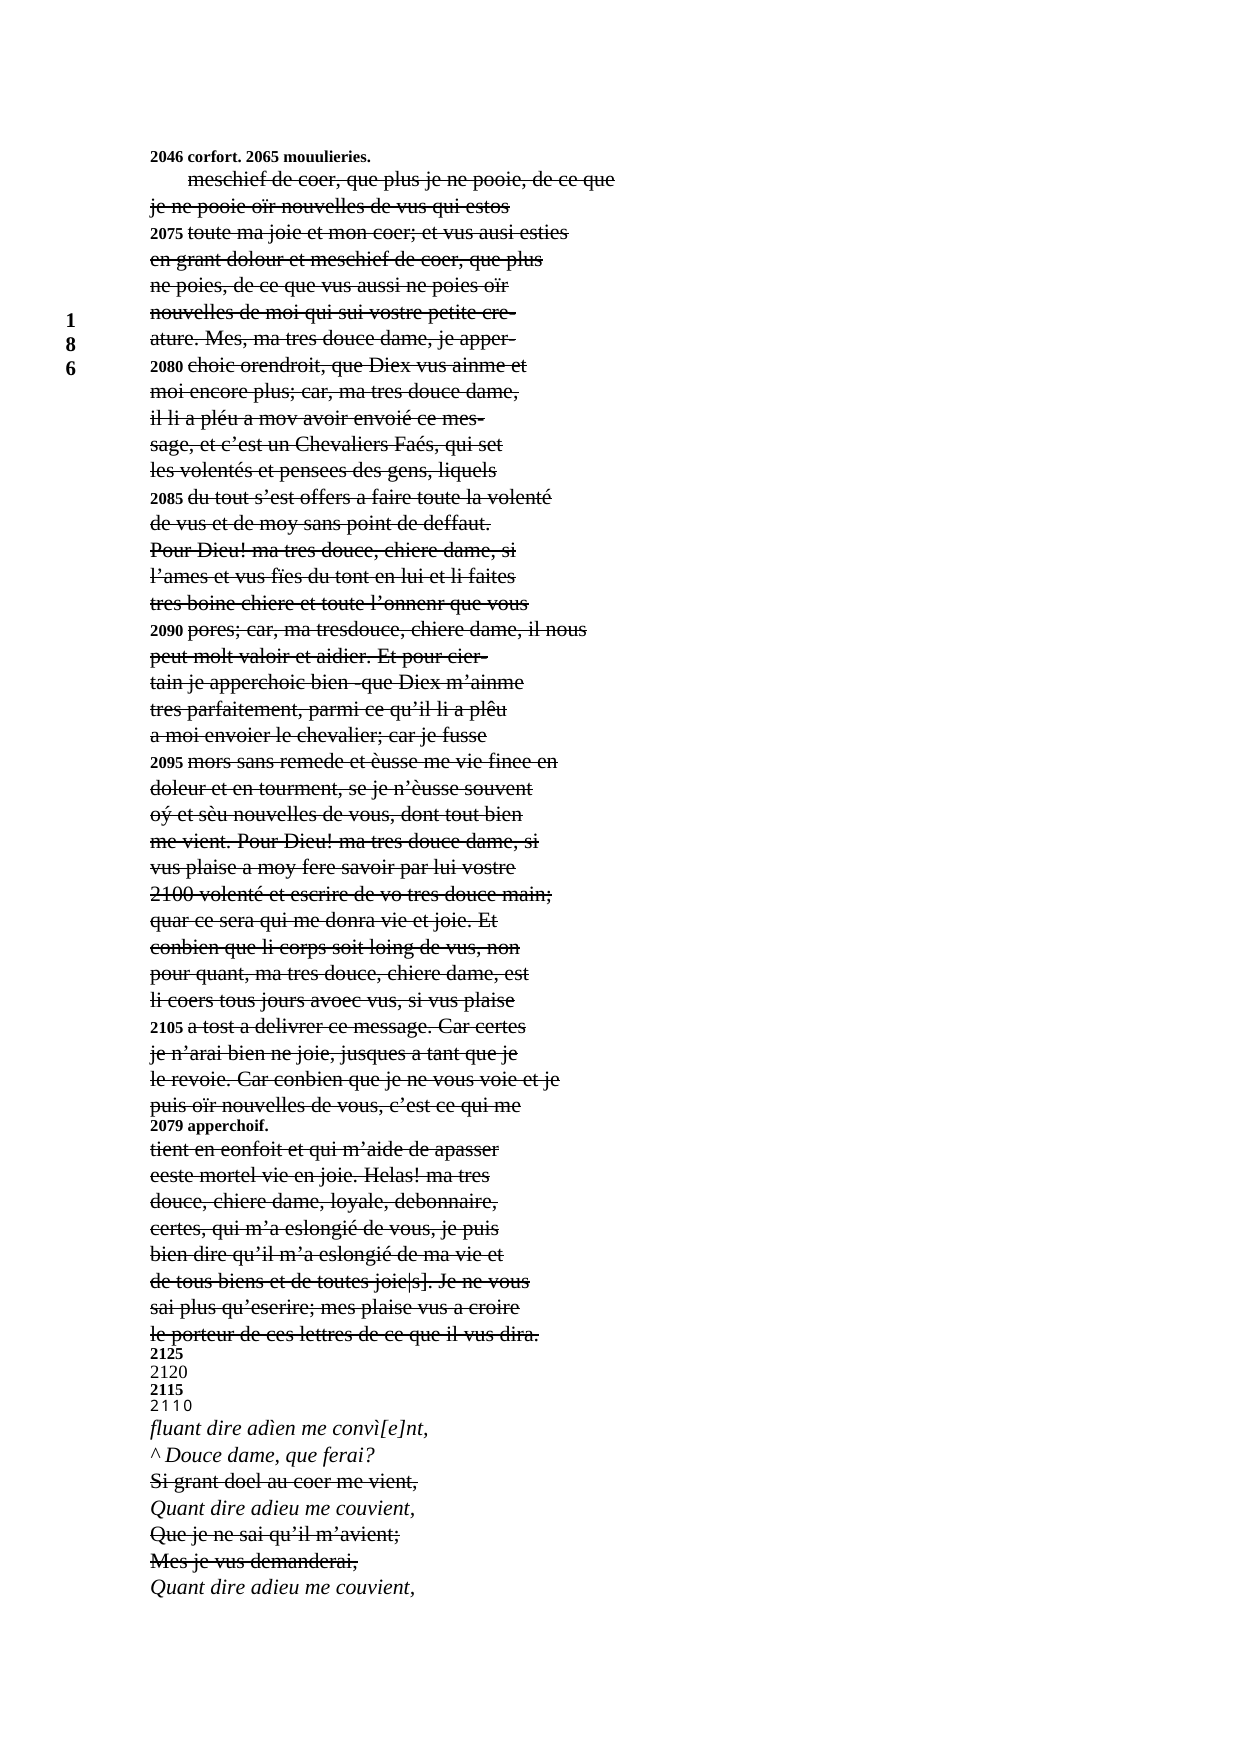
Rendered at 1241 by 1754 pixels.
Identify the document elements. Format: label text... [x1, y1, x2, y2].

text meschief de coer, que plus je ne pooie, de ce que je ne pooie oïr nouvelles de vus qui estos 2075 toute ma joie et mon coer; et vus ausi esties en grant dolour et meschief de coer, que plus ne poies, de ce que vus aussi ne poies oïr nouvelles de moi qui sui vostre petite cre- ature. Mes, ma tres douce dame, je apper- 2080 choic orendroit, que Diex vus ainme et moi encore plus; car, ma tres douce dame, il li a pléu a mov avoir envoié ce mes- sage, et c’est un Chevaliers Faés, qui set les volentés et pensees des gens, liquels 2085 du tout s’est offers a faire toute la volenté de vus et de moy sans point de deffaut. Pour Dieu! ma tres douce, chiere dame, si l’ames et vus fïes du tont en lui et li faites tres boine chiere et toute l’onnenr que vous 2090 pores; car, ma tresdouce, chiere dame, il nous peut molt valoir et aidier. Et pour cier- tain je apperchoic bien -que Diex m’ainme tres parfaitement, parmi ce qu’il li a plêu a moi envoier le chevalier; car je fusse 2095 mors sans remede et èusse me vie finee en doleur et en tourment, se je n’èusse souvent oý et sèu nouvelles de vous, dont tout bien me vient. Pour Dieu! ma tres douce dame, si vus plaise a moy fere savoir par lui vostre 2100 volenté et escrire de vo tres douce main; quar ce sera qui me donra vie et joie. Et conbien que li corps soit loing de vus, non pour quant, ma tres douce, chiere dame, est li coers tous jours avoec vus, si vus plaise 2105 a tost a delivrer ce message. Car certes je n’arai bien ne joie, jusques a tant que je le revoie. Car conbien que je ne vous voie et je puis oïr nouvelles de vous, c’est ce qui me [150, 166, 1090, 1118]
text 2125 [150, 1346, 1090, 1363]
text 2115 [150, 1382, 1090, 1398]
text tient en eonfoit et qui m’aide de apasser eeste mortel vie en joie. Helas! ma tres douce, chiere dame, loyale, debonnaire, certes, qui m’a eslongié de vous, je puis bien dire qu’il m’a eslongié de ma vie et de tous biens et de toutes joie|s]. Je ne vous sai plus qu’eserire; mes plaise vus a croire le porteur de ces lettres de ce que il vus dira. [150, 1135, 1090, 1346]
text fluant dire adìen me convì[e]nt, ^ Douce dame, que ferai? [150, 1414, 1090, 1468]
text 2079 apperchoif. [150, 1118, 1090, 1135]
text 2046 corfort. 2065 mouulieries. [150, 149, 1090, 166]
text 2120 [150, 1363, 1090, 1382]
text 2110 [150, 1398, 1090, 1414]
text Si grant doel au coer me vient, Quant dire adieu me couvient, Que je ne sai qu’il m’avient; Mes je vus demanderai, [150, 1468, 1090, 1573]
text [150, 1573, 1090, 1600]
